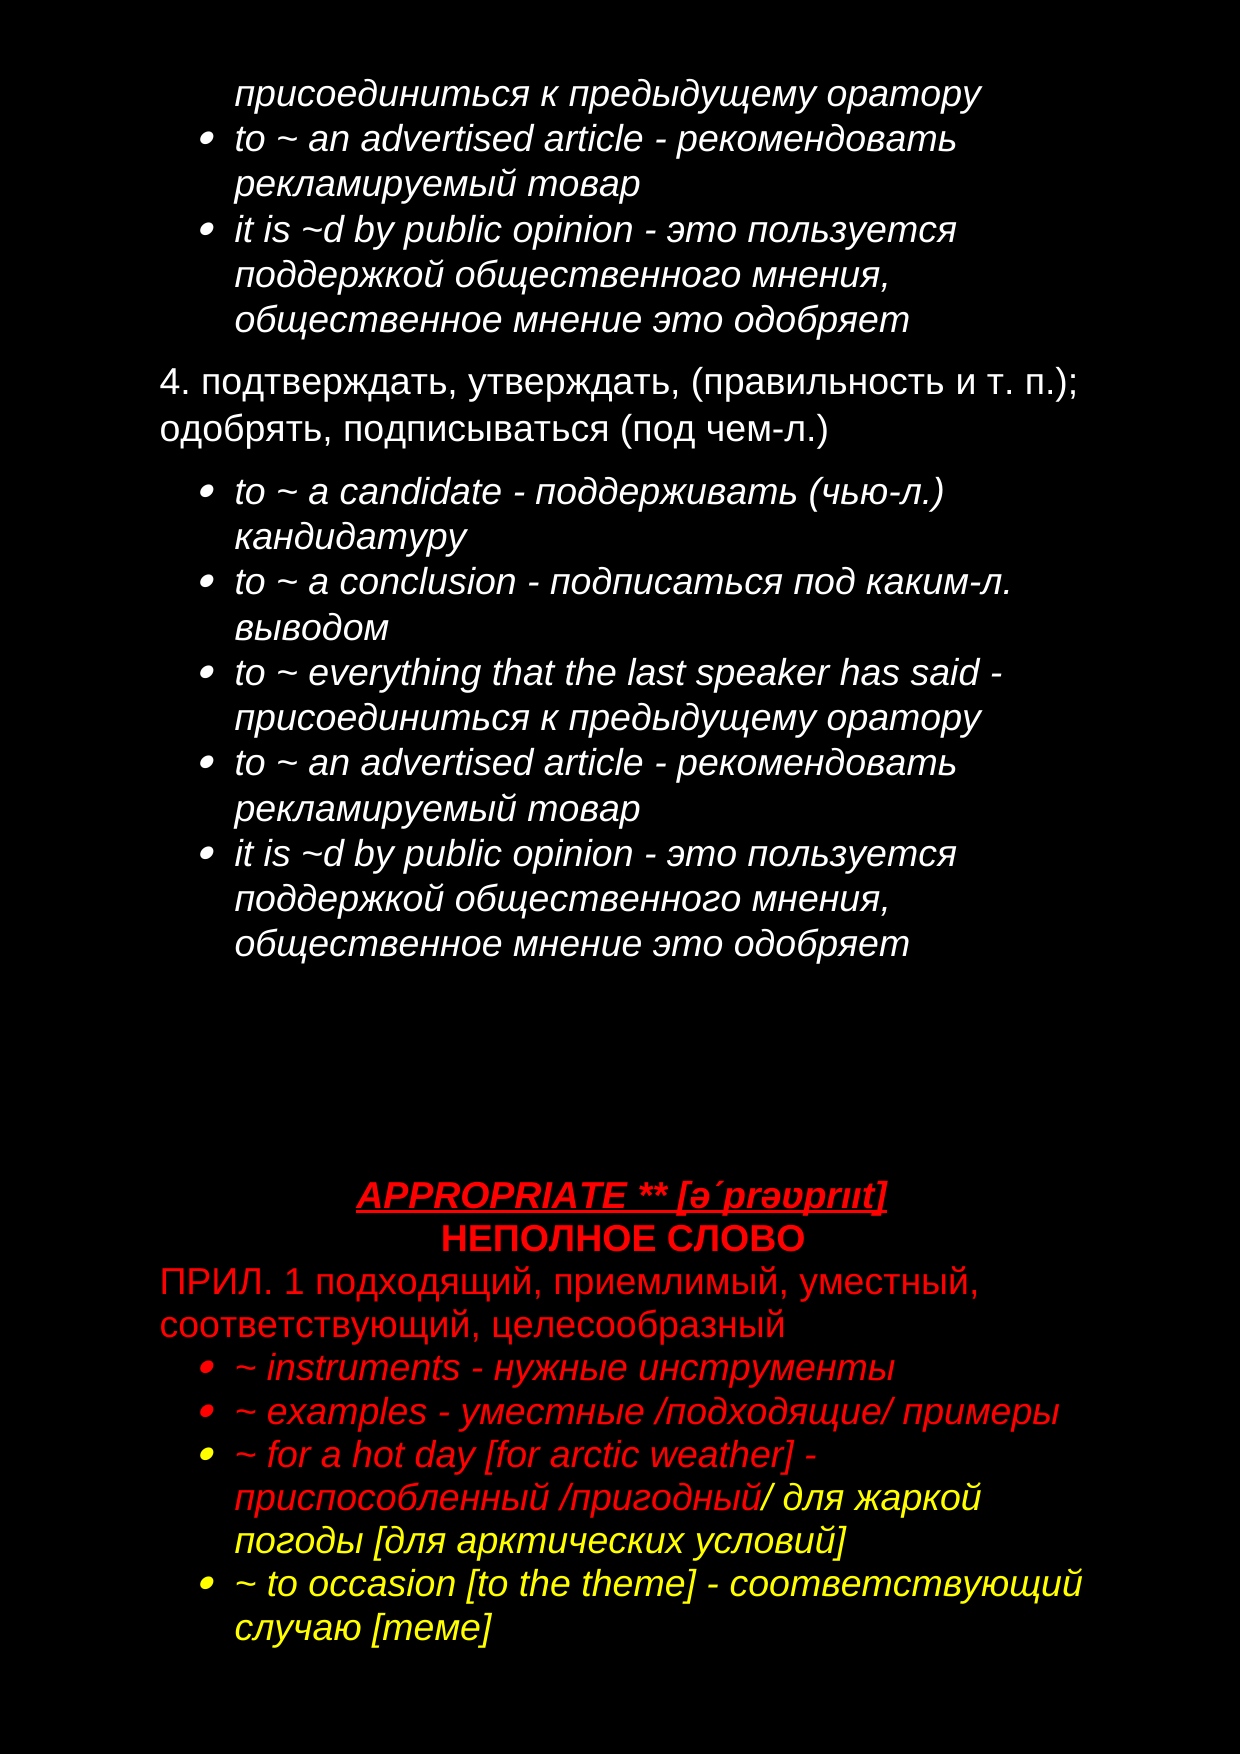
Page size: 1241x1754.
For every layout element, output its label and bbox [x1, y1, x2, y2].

table_header [152, 62, 1094, 1657]
